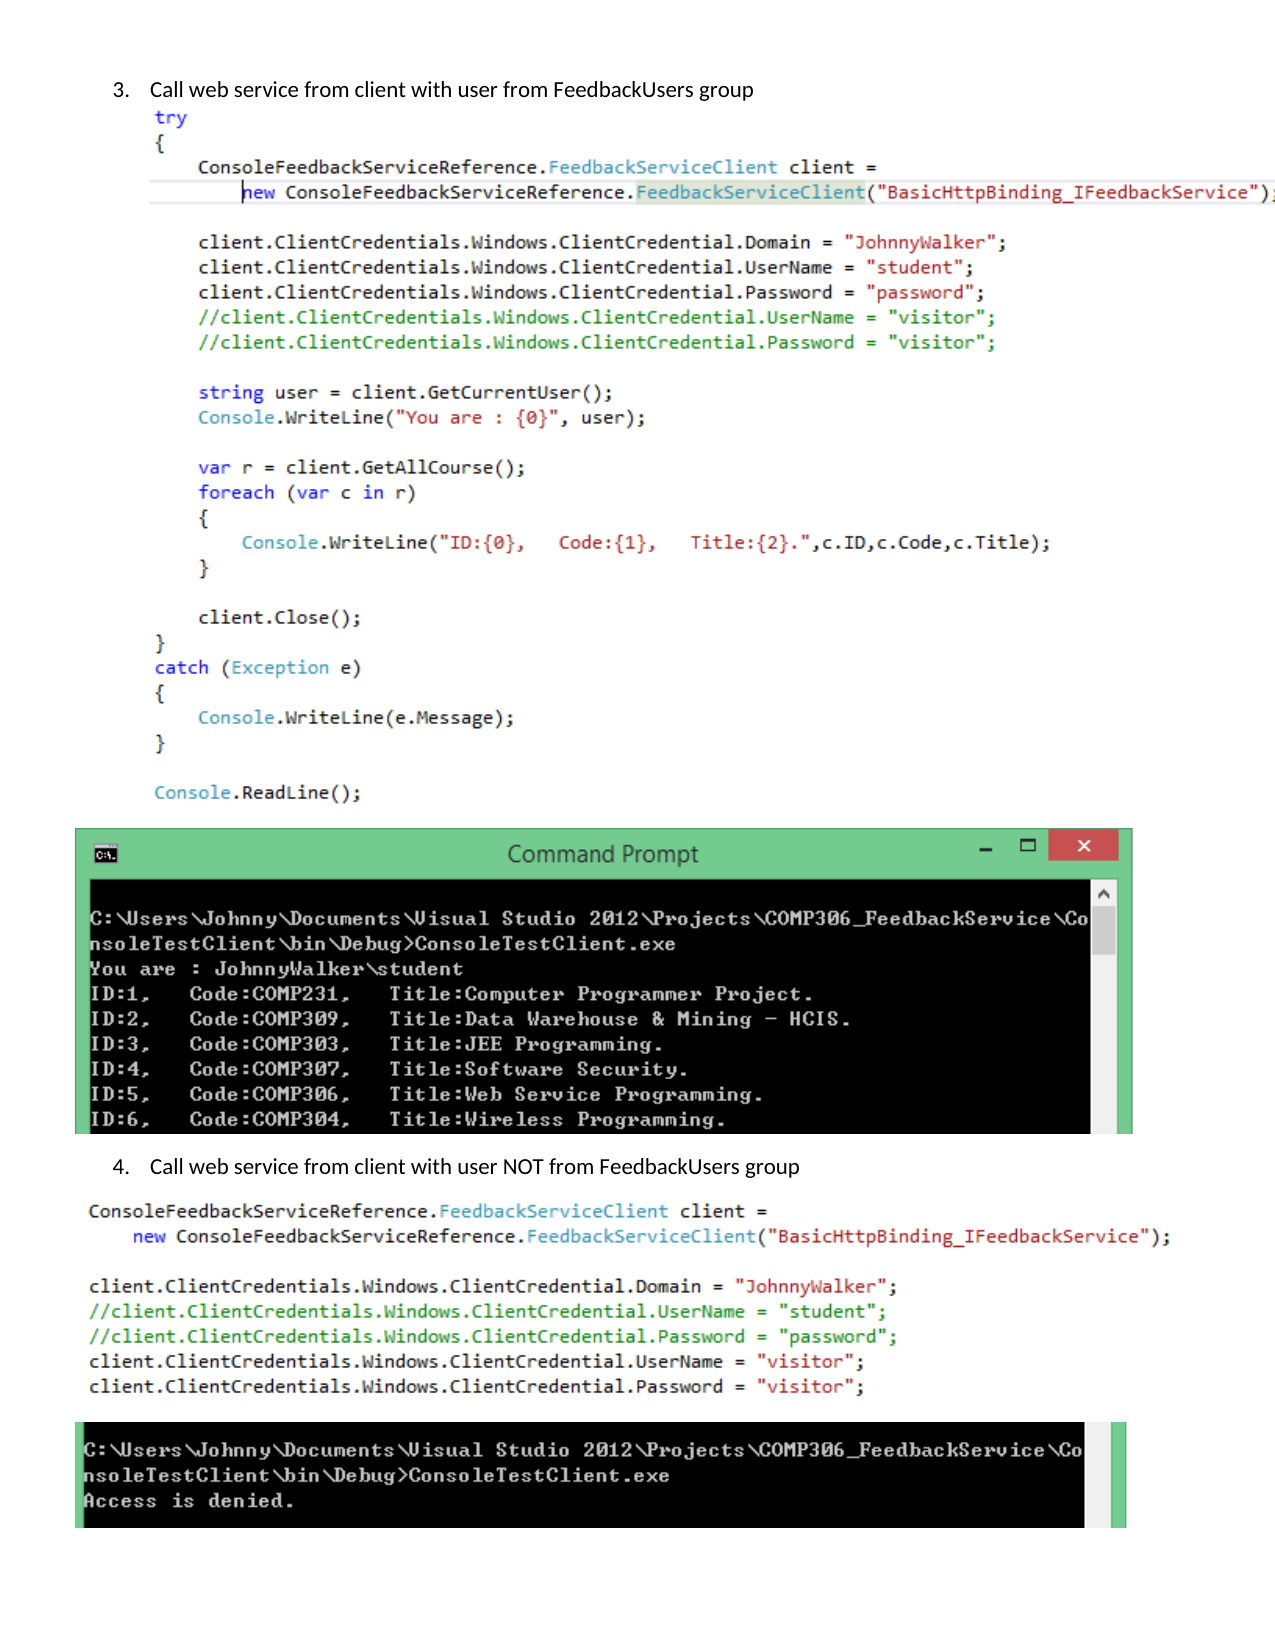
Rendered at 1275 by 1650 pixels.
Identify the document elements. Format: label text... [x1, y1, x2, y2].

picture [150, 105, 1275, 810]
list Call web service from client with user NOT from FeedbackUsers group [112, 1152, 1200, 1180]
picture [75, 1422, 1127, 1528]
picture [75, 1199, 1177, 1404]
picture [75, 828, 1133, 1134]
